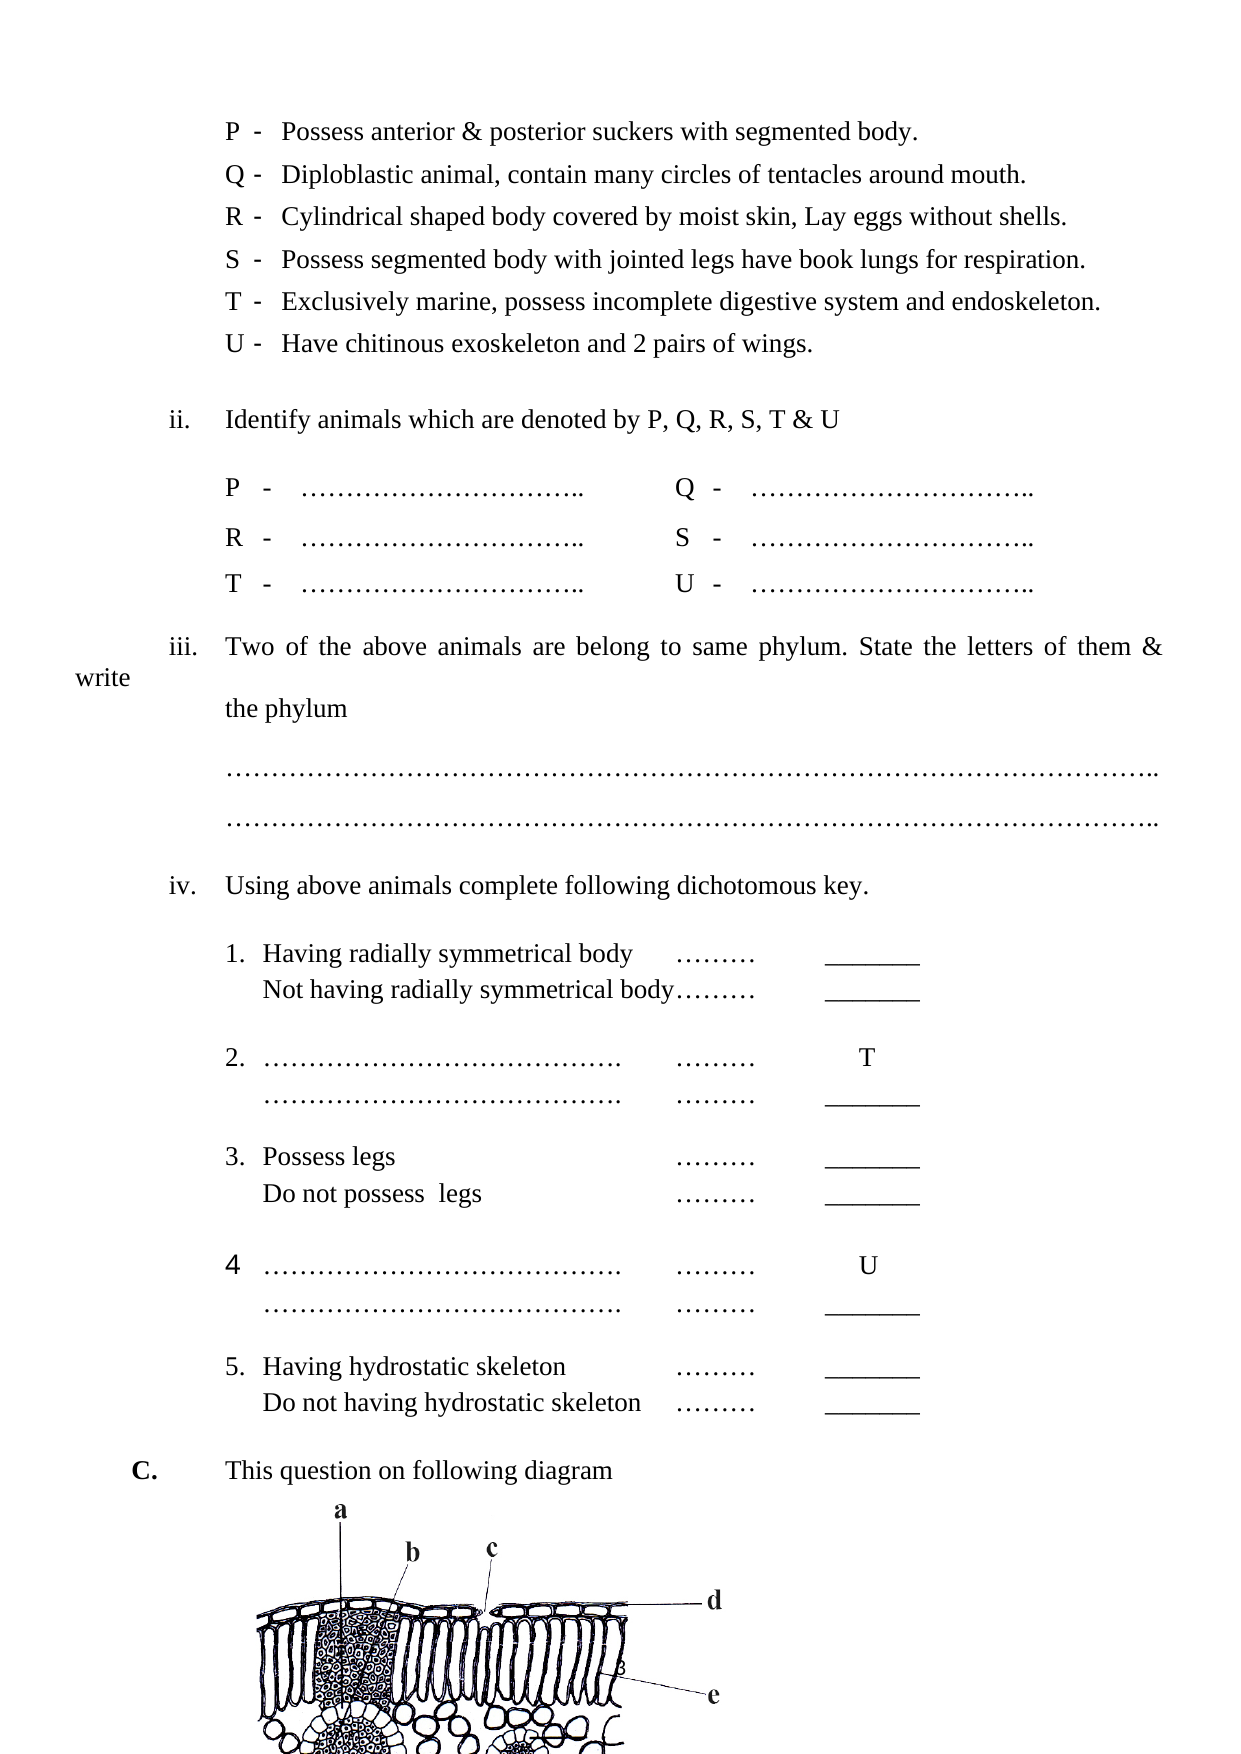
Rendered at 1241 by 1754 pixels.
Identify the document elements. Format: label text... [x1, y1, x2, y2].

text iv. Using above animals complete following dichotomous key. [75, 869, 1165, 900]
text R - Cylindrical shaped body covered by moist skin, Lay eggs without shells. [75, 197, 1165, 233]
text P - ………………………….. Q - ………………………….. [75, 471, 1165, 502]
text R - ………………………….. S - ………………………….. [75, 521, 1165, 552]
text …………………………………. ……… _______ [75, 1078, 1165, 1109]
text T - Exclusively marine, possess incomplete digestive system and endoskeleton. [75, 281, 1165, 318]
picture [233, 1492, 752, 1754]
text ii. Identify animals which are denoted by P, Q, R, S, T & U [75, 403, 1165, 434]
text …………………………………. ……… _______ [75, 1287, 1165, 1319]
text 5. Having hydrostatic skeleton ……… _______ [75, 1350, 1165, 1381]
text 3. Possess legs ……… _______ [75, 1140, 1165, 1172]
text ………………………………………………………………………………………….. [75, 801, 1165, 832]
text the phylum [75, 692, 1165, 723]
text Not having radially symmetrical body ……… _______ [75, 973, 1165, 1004]
text 4 …………………………………. ……… U [75, 1245, 1165, 1282]
text C. This question on following diagram [75, 1454, 1165, 1485]
text U - Have chitinous exoskeleton and 2 pairs of wings. [75, 324, 1165, 361]
text iii. Two of the above animals are belong to same phylum. State the letters of them & write [75, 630, 1165, 692]
text 1. Having radially symmetrical body ……… _______ [75, 937, 1165, 968]
text T - ………………………….. U - ………………………….. [75, 567, 1165, 598]
text Do not possess legs ……… _______ [75, 1177, 1165, 1208]
text 2. …………………………………. ……… T [75, 1041, 1165, 1073]
text P - Possess anterior & posterior suckers with segmented body. [75, 112, 1165, 149]
text Q - Diploblastic animal, contain many circles of tentacles around mouth. [75, 154, 1165, 191]
text Do not having hydrostatic skeleton ……… _______ [75, 1386, 1165, 1418]
text S - Possess segmented body with jointed legs have book lungs for respiration. [75, 239, 1165, 276]
text ………………………………………………………………………………………….. [75, 751, 1165, 782]
